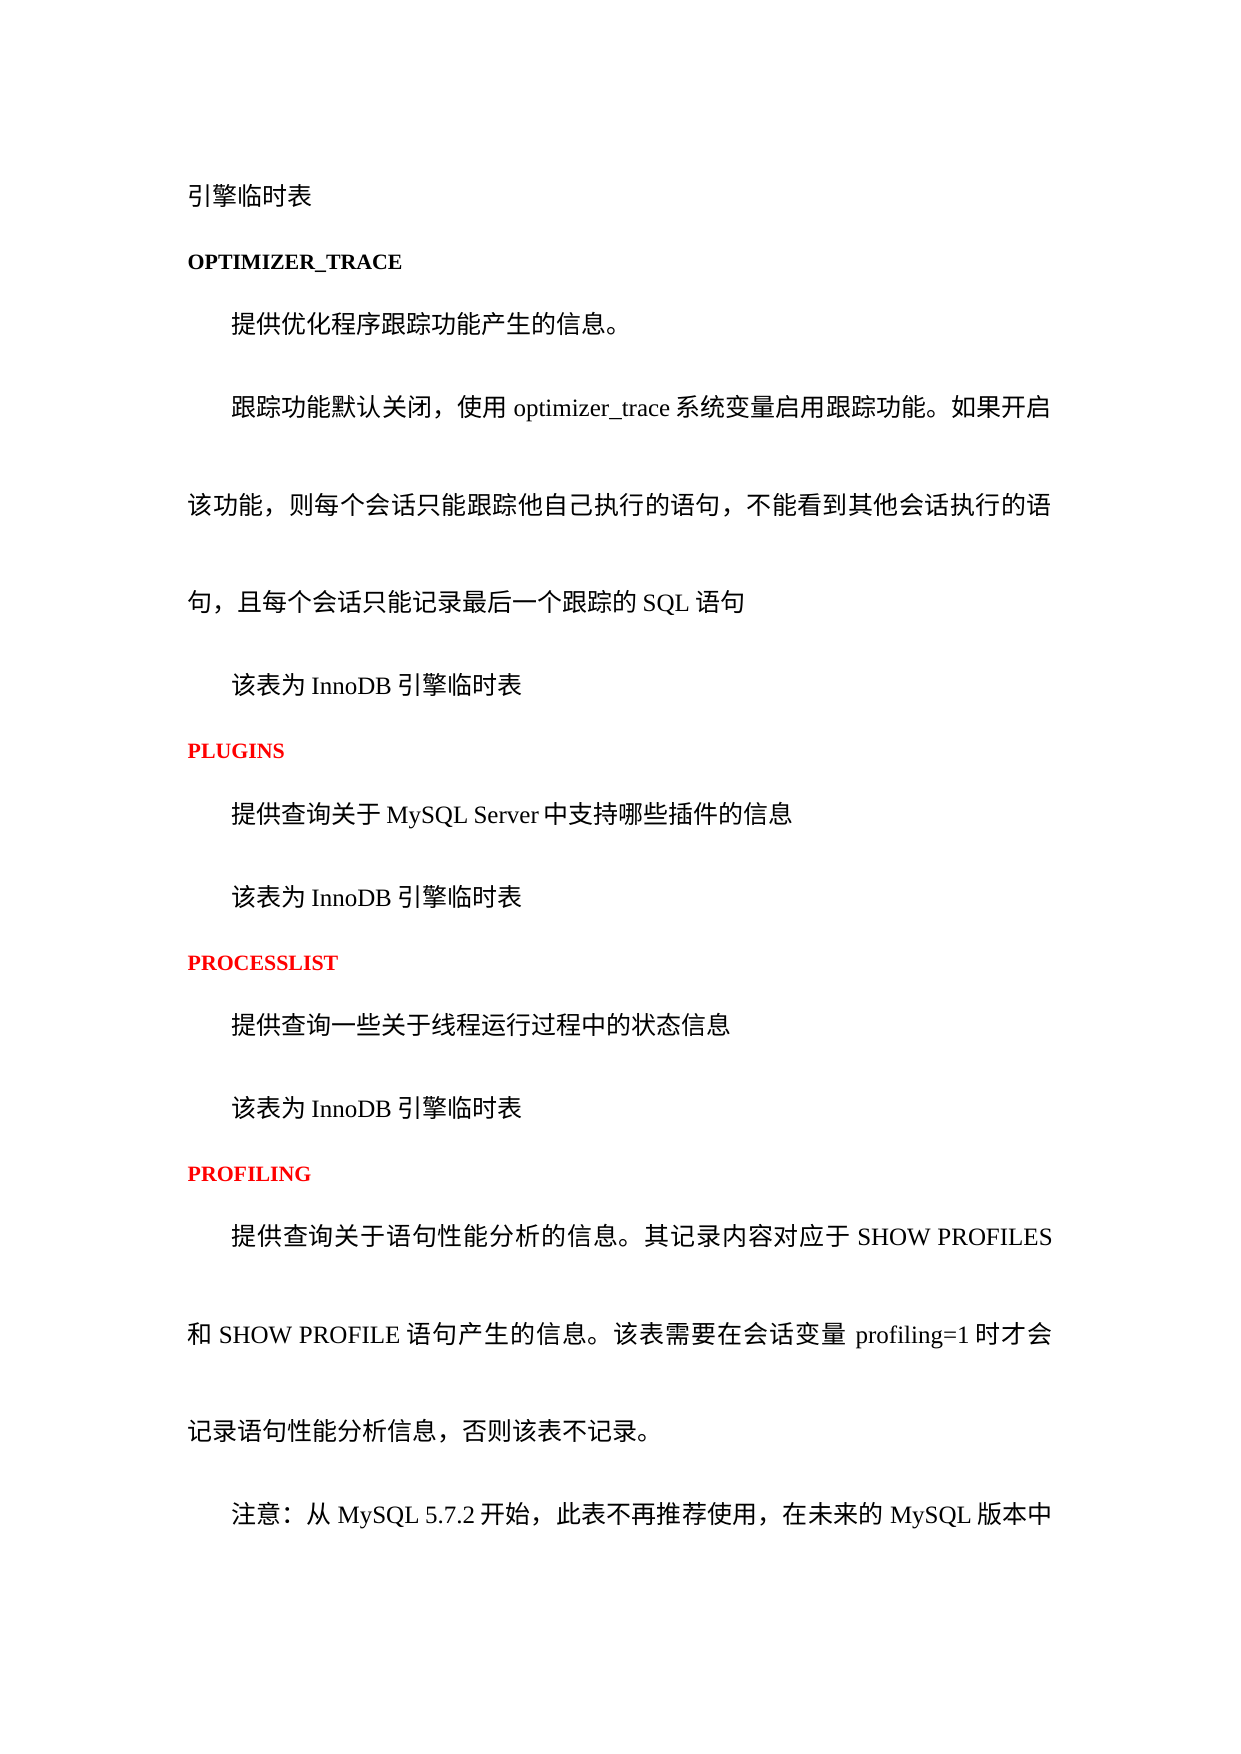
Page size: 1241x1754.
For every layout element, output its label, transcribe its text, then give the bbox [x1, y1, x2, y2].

text 该表为InnoDB引擎临时表 [187, 863, 1053, 928]
subtitle PROCESSLIST [187, 946, 1053, 978]
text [187, 1481, 1053, 1546]
text 提供查询一些关于线程运行过程中的状态信息 [187, 991, 1053, 1056]
subtitle OPTIMIZER_TRACE [187, 245, 1053, 278]
text 跟踪功能默认关闭，使用optimizer_trace系统变量启用跟踪功能。如果开启该功能，则每个会话只能跟踪他自己执行的语句，不能看到其他会话执行的语句，且每个会话只能记录最后一个跟踪的SQL语句 [187, 373, 1053, 633]
text 该表为InnoDB引擎临时表 [187, 651, 1053, 716]
text 提供优化程序跟踪功能产生的信息。 [187, 290, 1053, 355]
text 提供查询关于MySQL Server中支持哪些插件的信息 [187, 780, 1053, 845]
subtitle PLUGINS [187, 734, 1053, 767]
text 提供查询全局、会话级别的的状态变量与系统变量信息，这些表为Memory引擎临时表 [187, 162, 1053, 227]
text 该表为InnoDB引擎临时表 [187, 1074, 1053, 1139]
subtitle PROFILING [187, 1157, 1053, 1190]
text 提供查询关于语句性能分析的信息。其记录内容对应于SHOW PROFILES和SHOW PROFILE语句产生的信息。该表需要在会话变量 profiling=1时才会记录语句性能分析信息，否则该表不记录。 [187, 1202, 1053, 1462]
